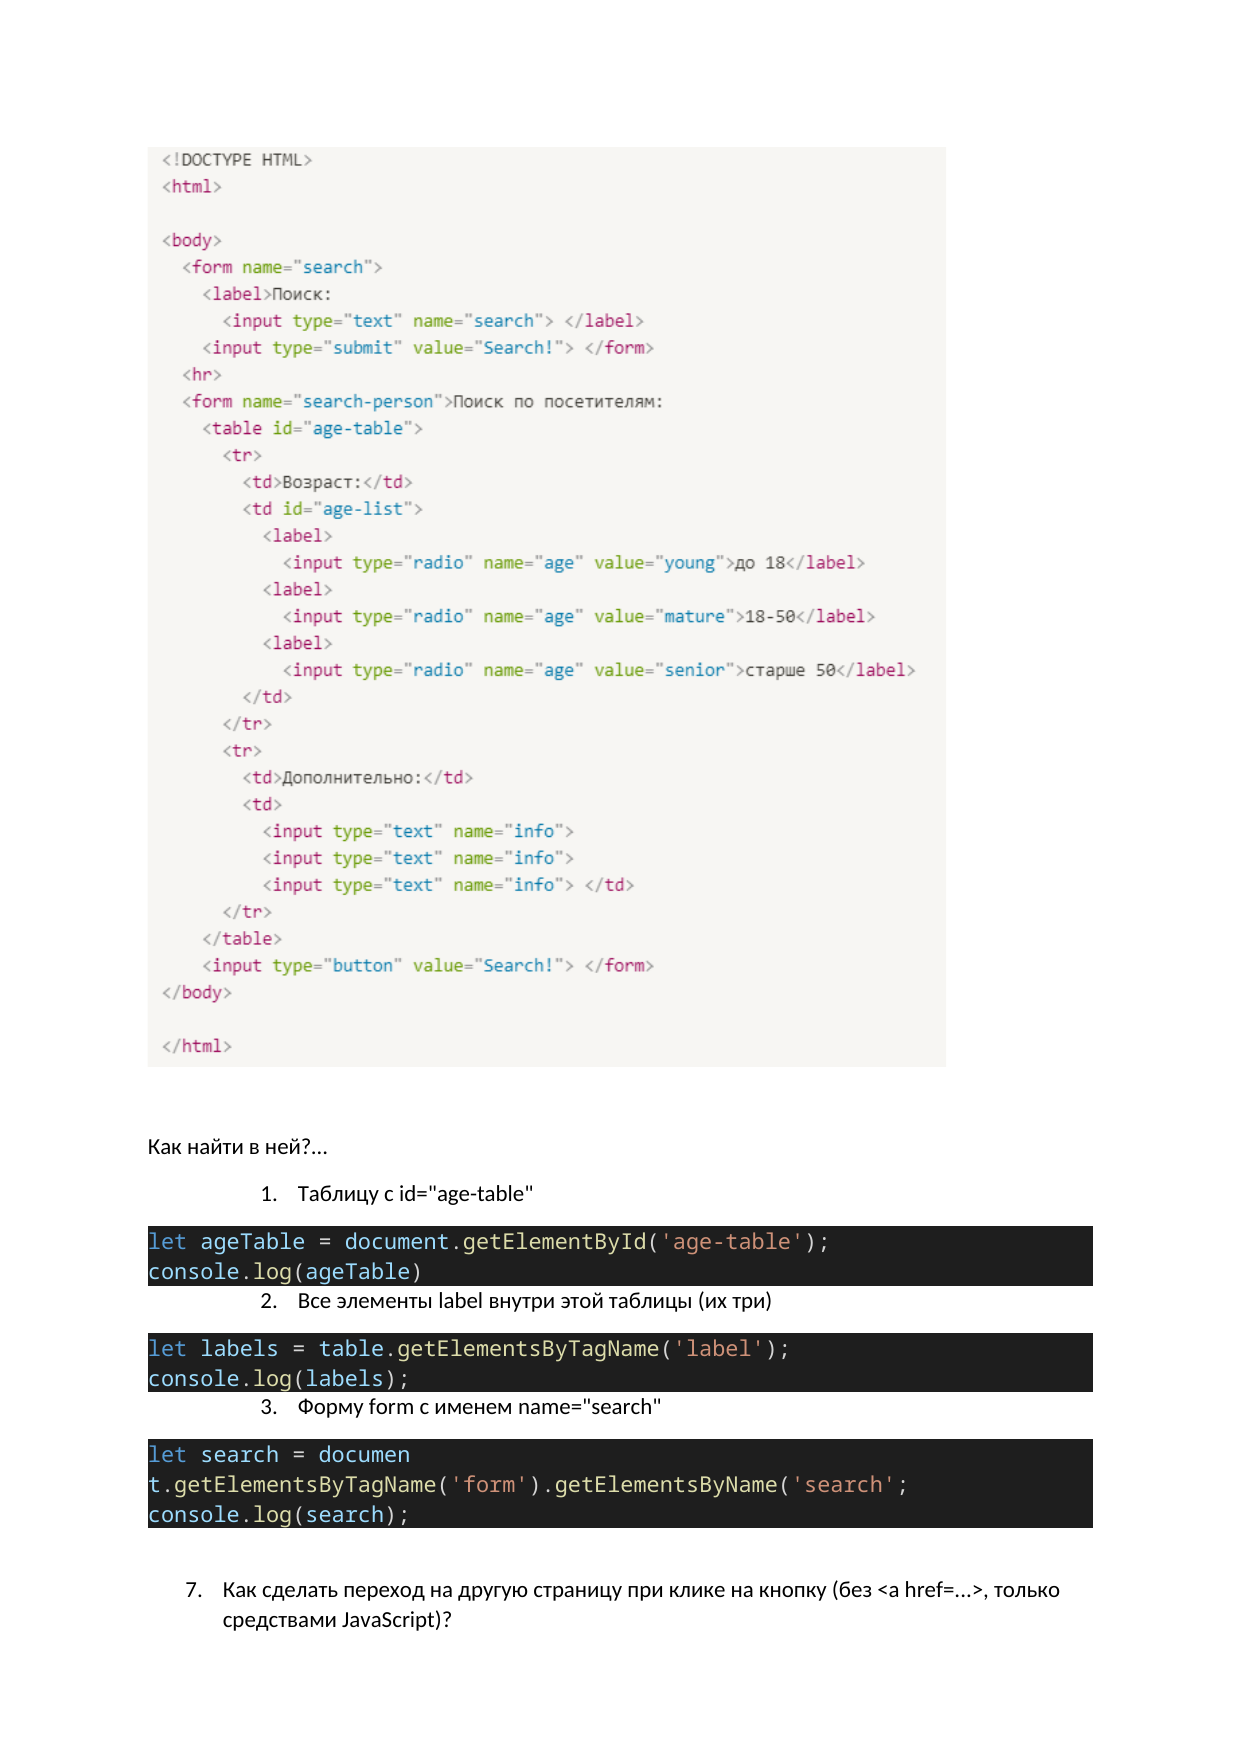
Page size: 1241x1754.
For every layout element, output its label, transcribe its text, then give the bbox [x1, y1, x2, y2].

picture [147, 147, 947, 1067]
text console.log(labels); [148, 1362, 1093, 1392]
text Как найти в ней?… [148, 1132, 1093, 1161]
text console.log(search); [148, 1499, 1093, 1528]
list Форму form с именем name="search" [260, 1392, 1093, 1420]
text let labels = table.getElementsByTagName('label'); [148, 1333, 1093, 1362]
text let search = document.getElementsByTagName('form').getElementsByName('search'; [148, 1439, 1093, 1499]
list Как сделать переход на другую страницу при клике на кнопку (без <a href=...>, только средствами JavaScript)? [185, 1575, 1093, 1634]
list Таблицу с id="age-table" [260, 1179, 1093, 1207]
list Все элементы label внутри этой таблицы (их три) [260, 1286, 1093, 1314]
text console.log(ageTable) [148, 1256, 1093, 1286]
text let ageTable = document.getElementById('age-table'); [148, 1226, 1093, 1256]
